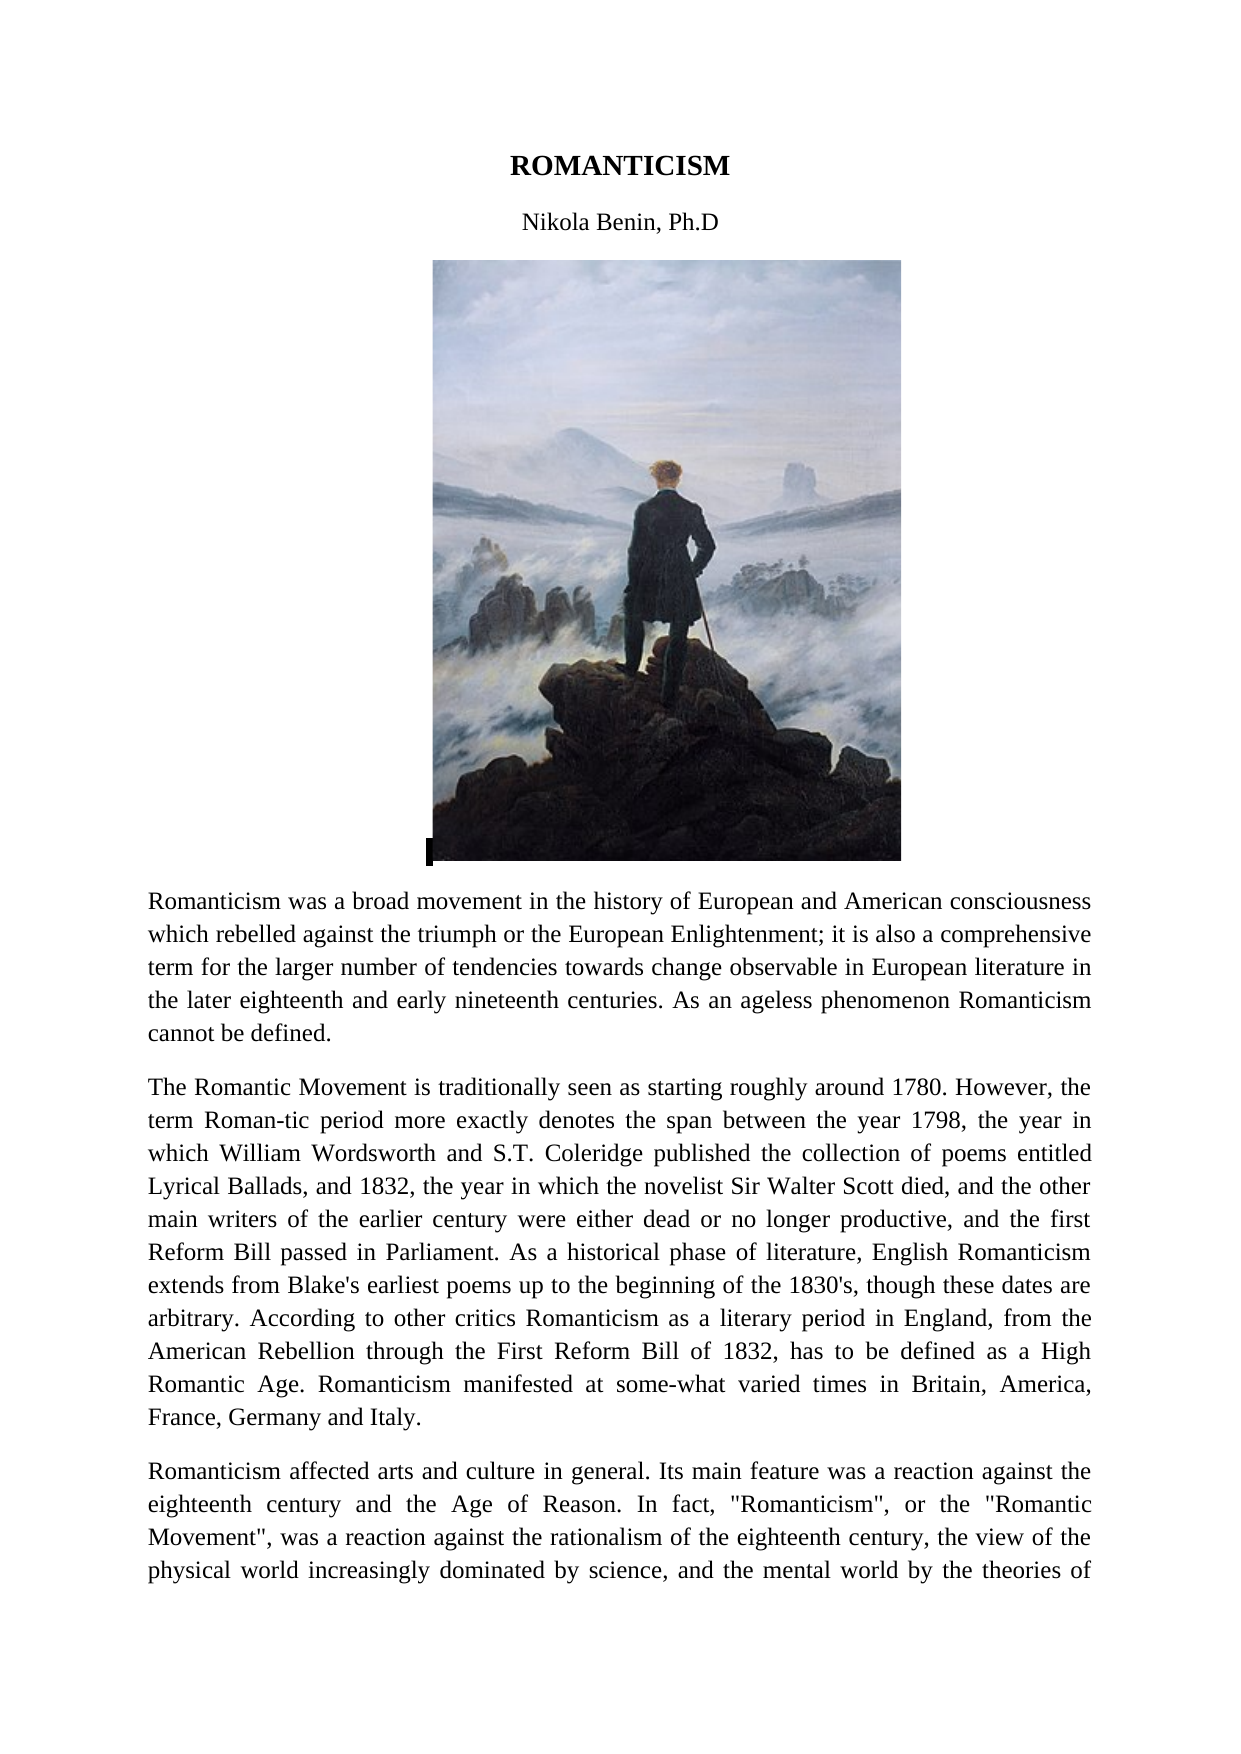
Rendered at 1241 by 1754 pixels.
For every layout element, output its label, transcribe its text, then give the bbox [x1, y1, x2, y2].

picture [432, 260, 902, 861]
text Romanticism was a broad movement in the history of European and American consciousness which rebelled against the triumph or the European Enlightenment; it is also a comprehensive term for the larger number of tendencies towards change observable in European literature in the later eighteenth and early nineteenth centuries. As an ageless phenomenon Romanticism cannot be defined. [148, 886, 1093, 1047]
text ROMANTICISM [148, 148, 1093, 181]
text The Romantic Movement is traditionally seen as starting roughly around 1780. However, the term Roman-tic period more exactly denotes the span between the year 1798, the year in which William Wordsworth and S.T. Coleridge published the collection of poems entitled Lyrical Ballads, and 1832, the year in which the novelist Sir Walter Scott died, and the other main writers of the earlier century were either dead or no longer productive, and the first Reform Bill passed in Parliament. As a historical phase of literature, English Romanticism extends from Blake's earliest poems up to the beginning of the 1830's, though these dates are arbitrary. According to other critics Romanticism as a literary period in England, from the American Rebellion through the First Reform Bill of 1832, has to be defined as a High Romantic Age. Romanticism manifested at some-what varied times in Britain, America, France, Germany and Italy. [148, 1072, 1093, 1431]
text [148, 1456, 1093, 1584]
text Nikola Benin, Ph.D [148, 207, 1093, 236]
